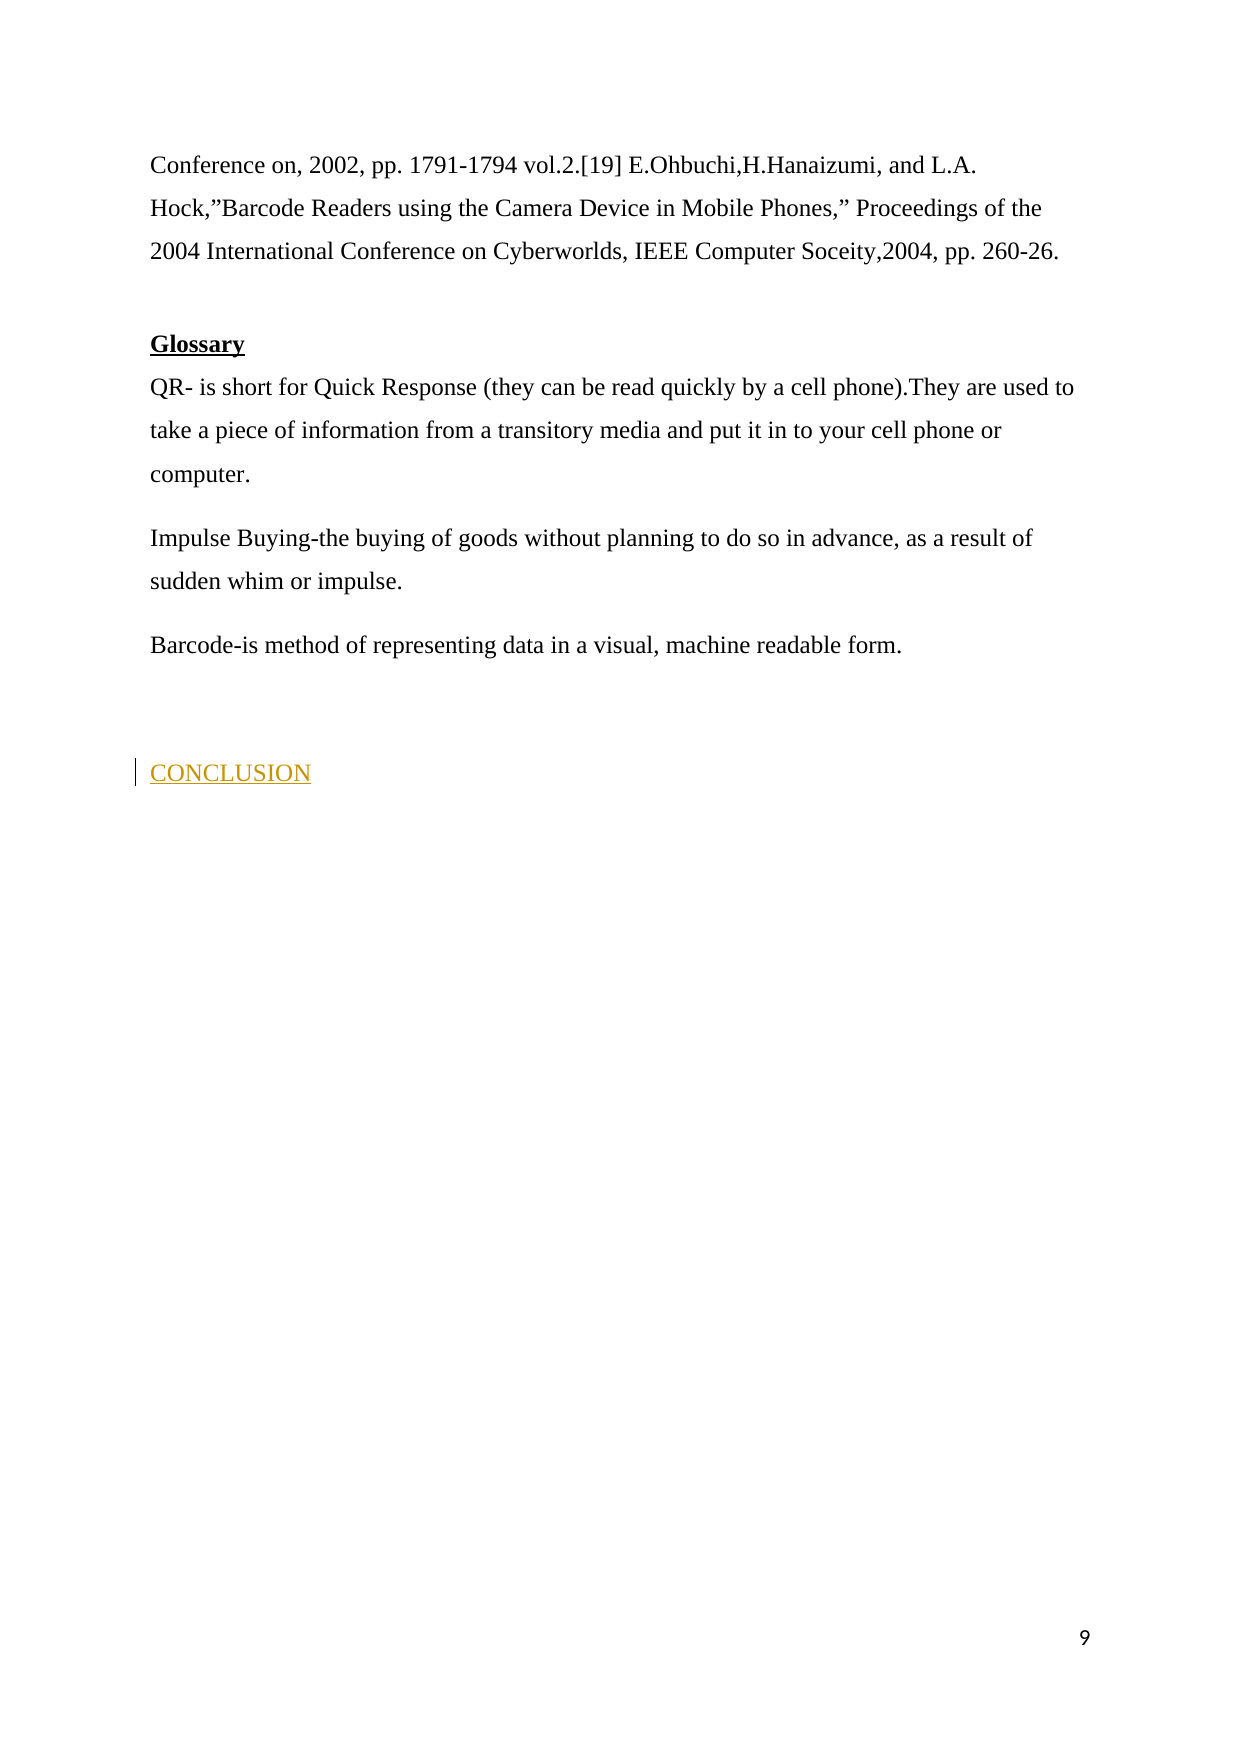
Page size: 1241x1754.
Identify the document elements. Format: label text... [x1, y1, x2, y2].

text QR- is short for Quick Response (they can be read quickly by a cell phone).They are used to take a piece of information from a transitory media and put it in to your cell phone or computer. [150, 372, 1090, 487]
text Impulse Buying-the buying of goods without planning to do so in advance, as a result of sudden whim or impulse. [150, 523, 1090, 594]
text Conference on, 2002, pp. 1791-1794 vol.2.[19] E.Ohbuchi,H.Hanaizumi, and L.A. Hock,”Barcode Readers using the Camera Device in Mobile Phones,” Proceedings of the 2004 International Conference on Cyberworlds, IEEE Computer Soceity,2004, pp. 260-26. [150, 150, 1090, 265]
subtitle Glossary [150, 329, 1090, 358]
text Barcode-is method of representing data in a visual, machine readable form. [150, 630, 1090, 658]
